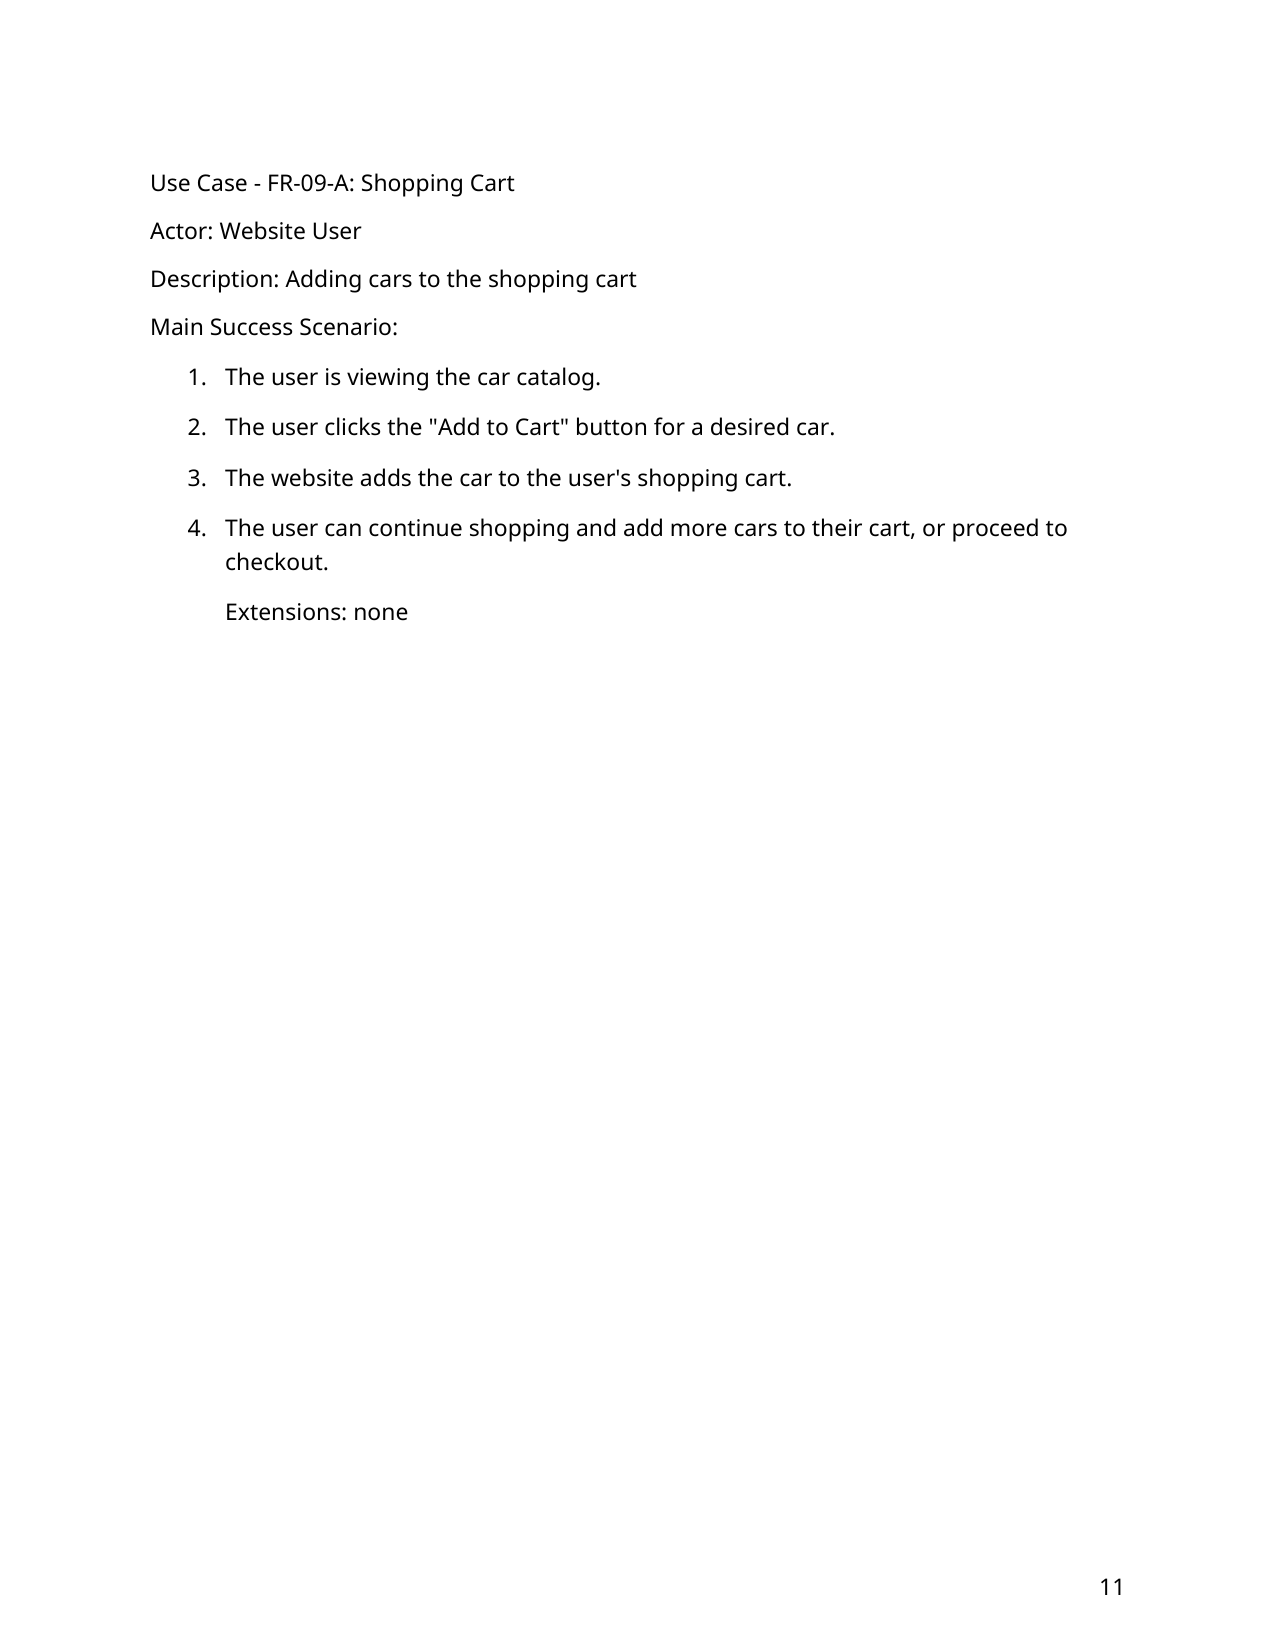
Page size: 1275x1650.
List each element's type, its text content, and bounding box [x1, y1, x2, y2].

text Main Success Scenario: [150, 310, 1125, 342]
list The user can continue shopping and add more cars to their cart, or proceed to checkout. [187, 512, 1125, 577]
text Use Case - FR-09-A: Shopping Cart [150, 167, 1125, 198]
list The user is viewing the car catalog. [187, 361, 1125, 392]
list The website adds the car to the user's shopping cart. [187, 462, 1125, 493]
text Description: Adding cars to the shopping cart [150, 262, 1125, 294]
text Actor: Website User [150, 214, 1125, 246]
list The user clicks the "Add to Cart" button for a desired car. [187, 411, 1125, 442]
text Extensions: none [225, 596, 1125, 627]
